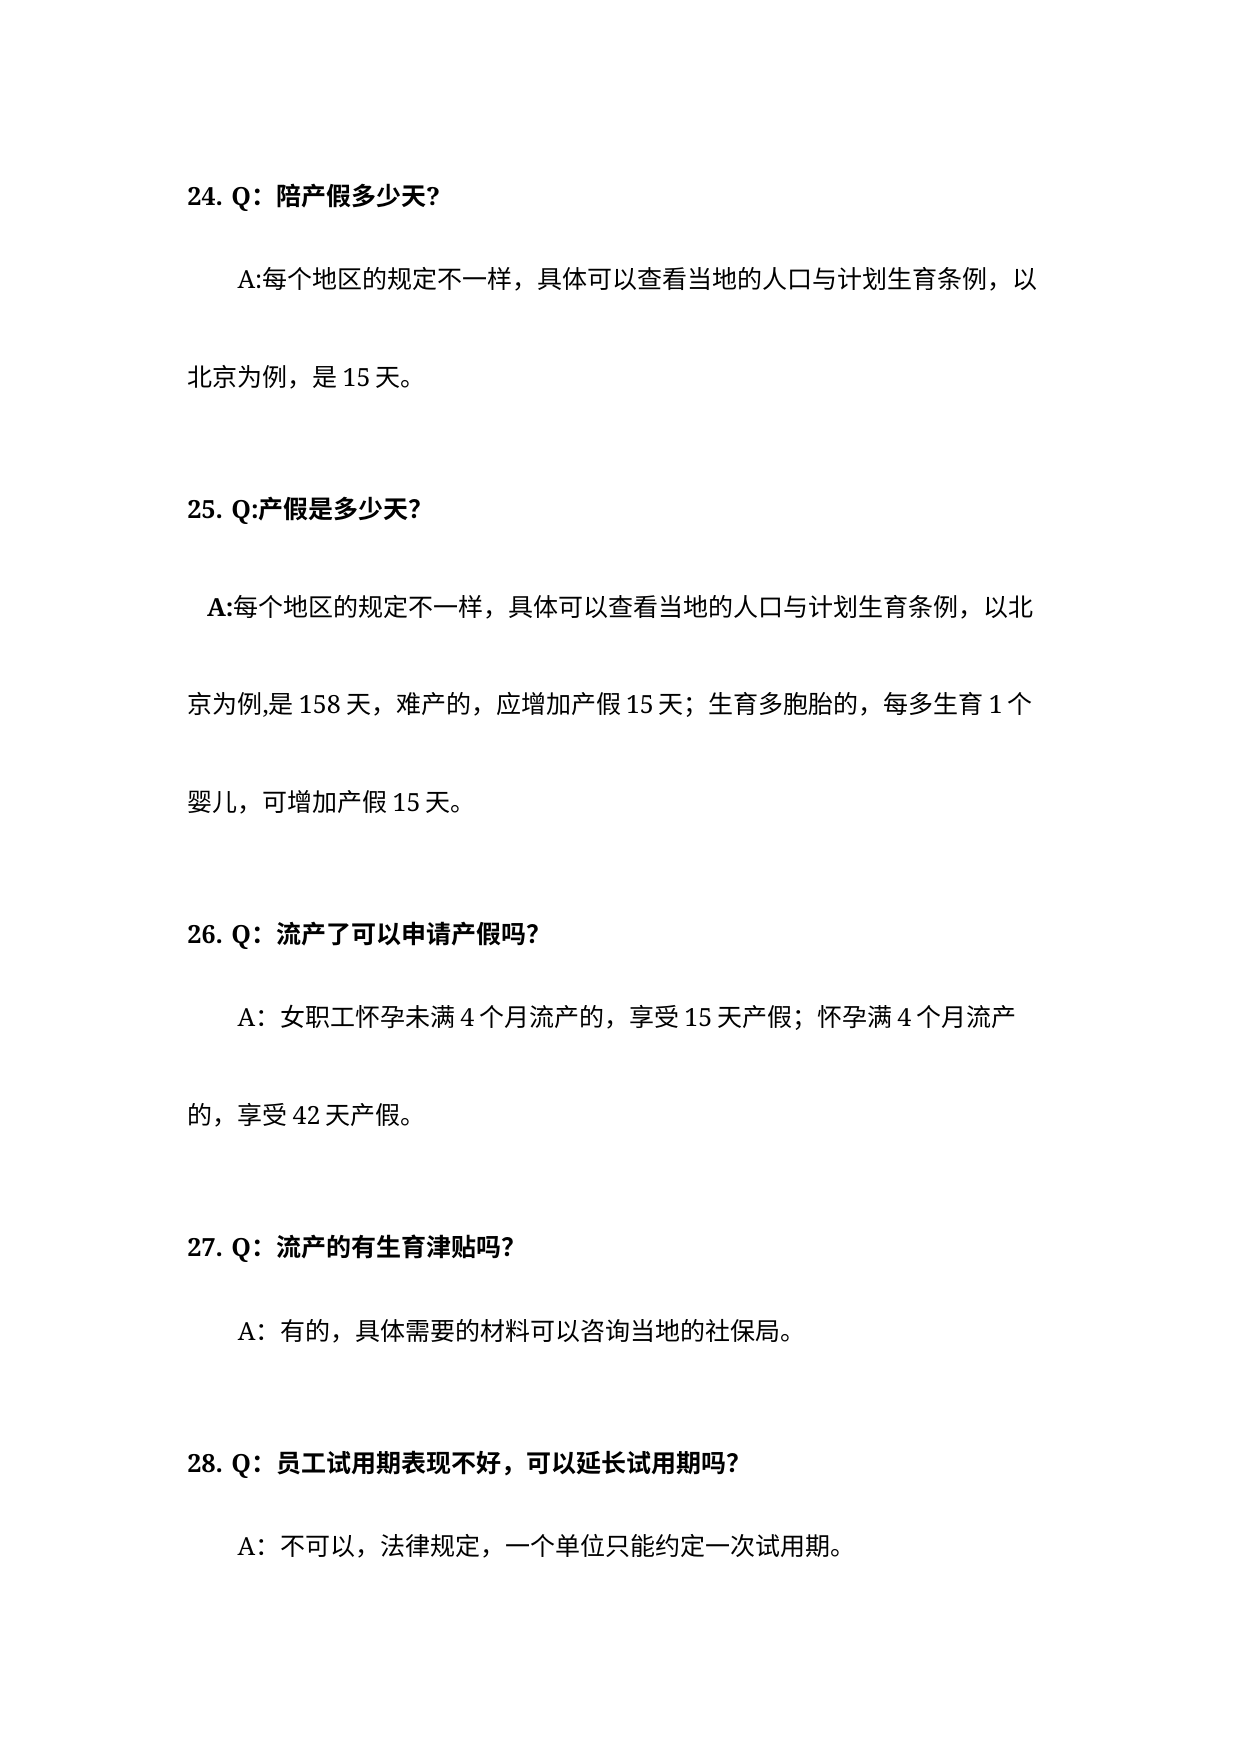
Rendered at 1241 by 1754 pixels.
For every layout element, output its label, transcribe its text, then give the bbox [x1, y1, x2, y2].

list A:每个地区的规定不一样，具体可以查看当地的人口与计划生育条例，以北京为例，是15天。 [187, 245, 1053, 408]
list A：不可以，法律规定，一个单位只能约定一次试用期。 [187, 1512, 1053, 1577]
list A：女职工怀孕未满4个月流产的，享受15天产假；怀孕满4个月流产的，享受42天产假。 [187, 983, 1053, 1146]
list Q：流产的有生育津贴吗？ [187, 1213, 1053, 1278]
list Q：员工试用期表现不好，可以延长试用期吗？ [187, 1429, 1053, 1494]
list Q：流产了可以申请产假吗？ [187, 900, 1053, 965]
list A：有的，具体需要的材料可以咨询当地的社保局。 [187, 1297, 1053, 1362]
list Q：陪产假多少天? [187, 162, 1053, 227]
list Q:产假是多少天？ A:每个地区的规定不一样，具体可以查看当地的人口与计划生育条例，以北京为例,是158天，难产的，应增加产假15天；生育多胞胎的，每多生育1个婴儿，可增加产假15天。 [187, 475, 1053, 833]
